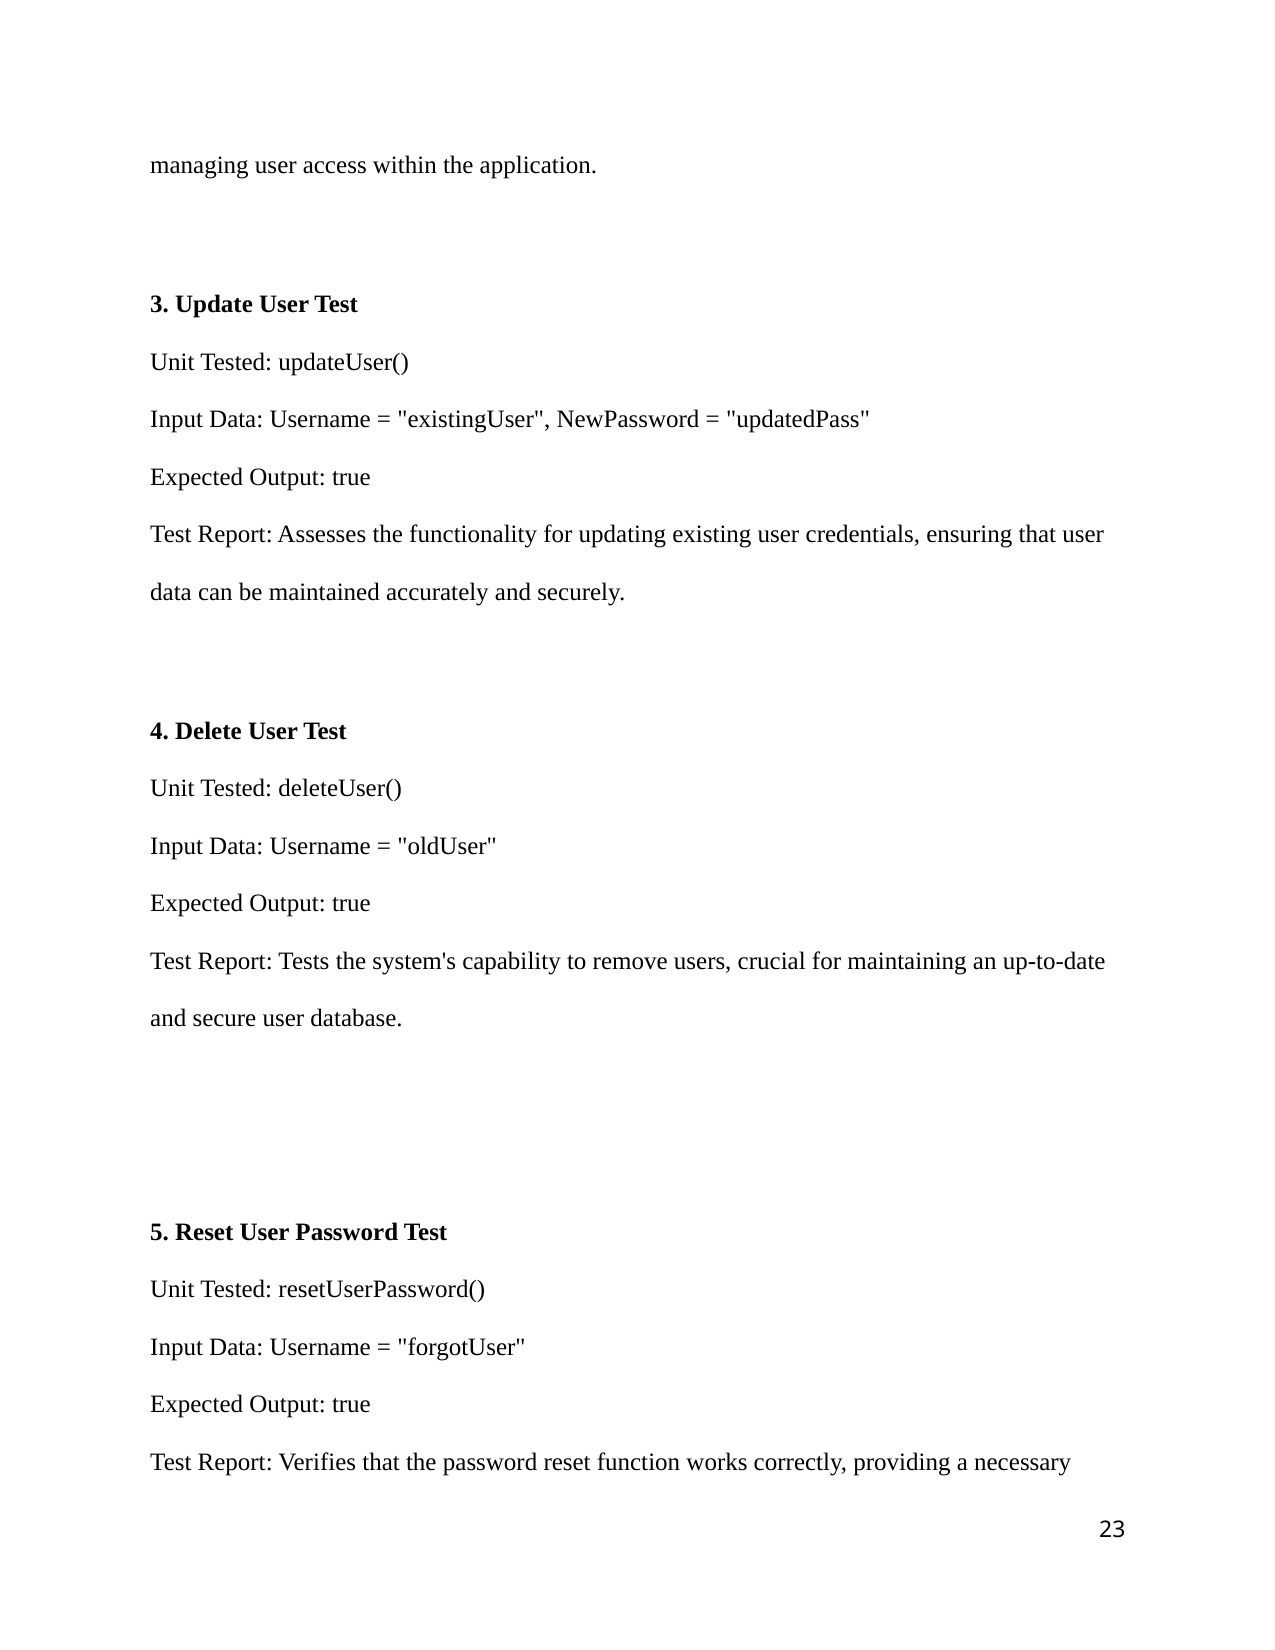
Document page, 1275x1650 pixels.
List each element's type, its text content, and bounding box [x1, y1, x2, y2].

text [150, 150, 1125, 241]
text 4. Delete User Test Unit Tested: deleteUser() Input Data: Username = "oldUser" Expected Output: true Test Report: Tests the system's capability to remove users, crucial for maintaining an up-to-date and secure user database. [150, 716, 1125, 1094]
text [150, 1217, 1125, 1475]
text 3. Update User Test Unit Tested: updateUser() Input Data: Username = "existingUser", NewPassword = "updatedPass" Expected Output: true Test Report: Assesses the functionality for updating existing user credentials, ensuring that user data can be maintained accurately and securely. [150, 289, 1125, 668]
